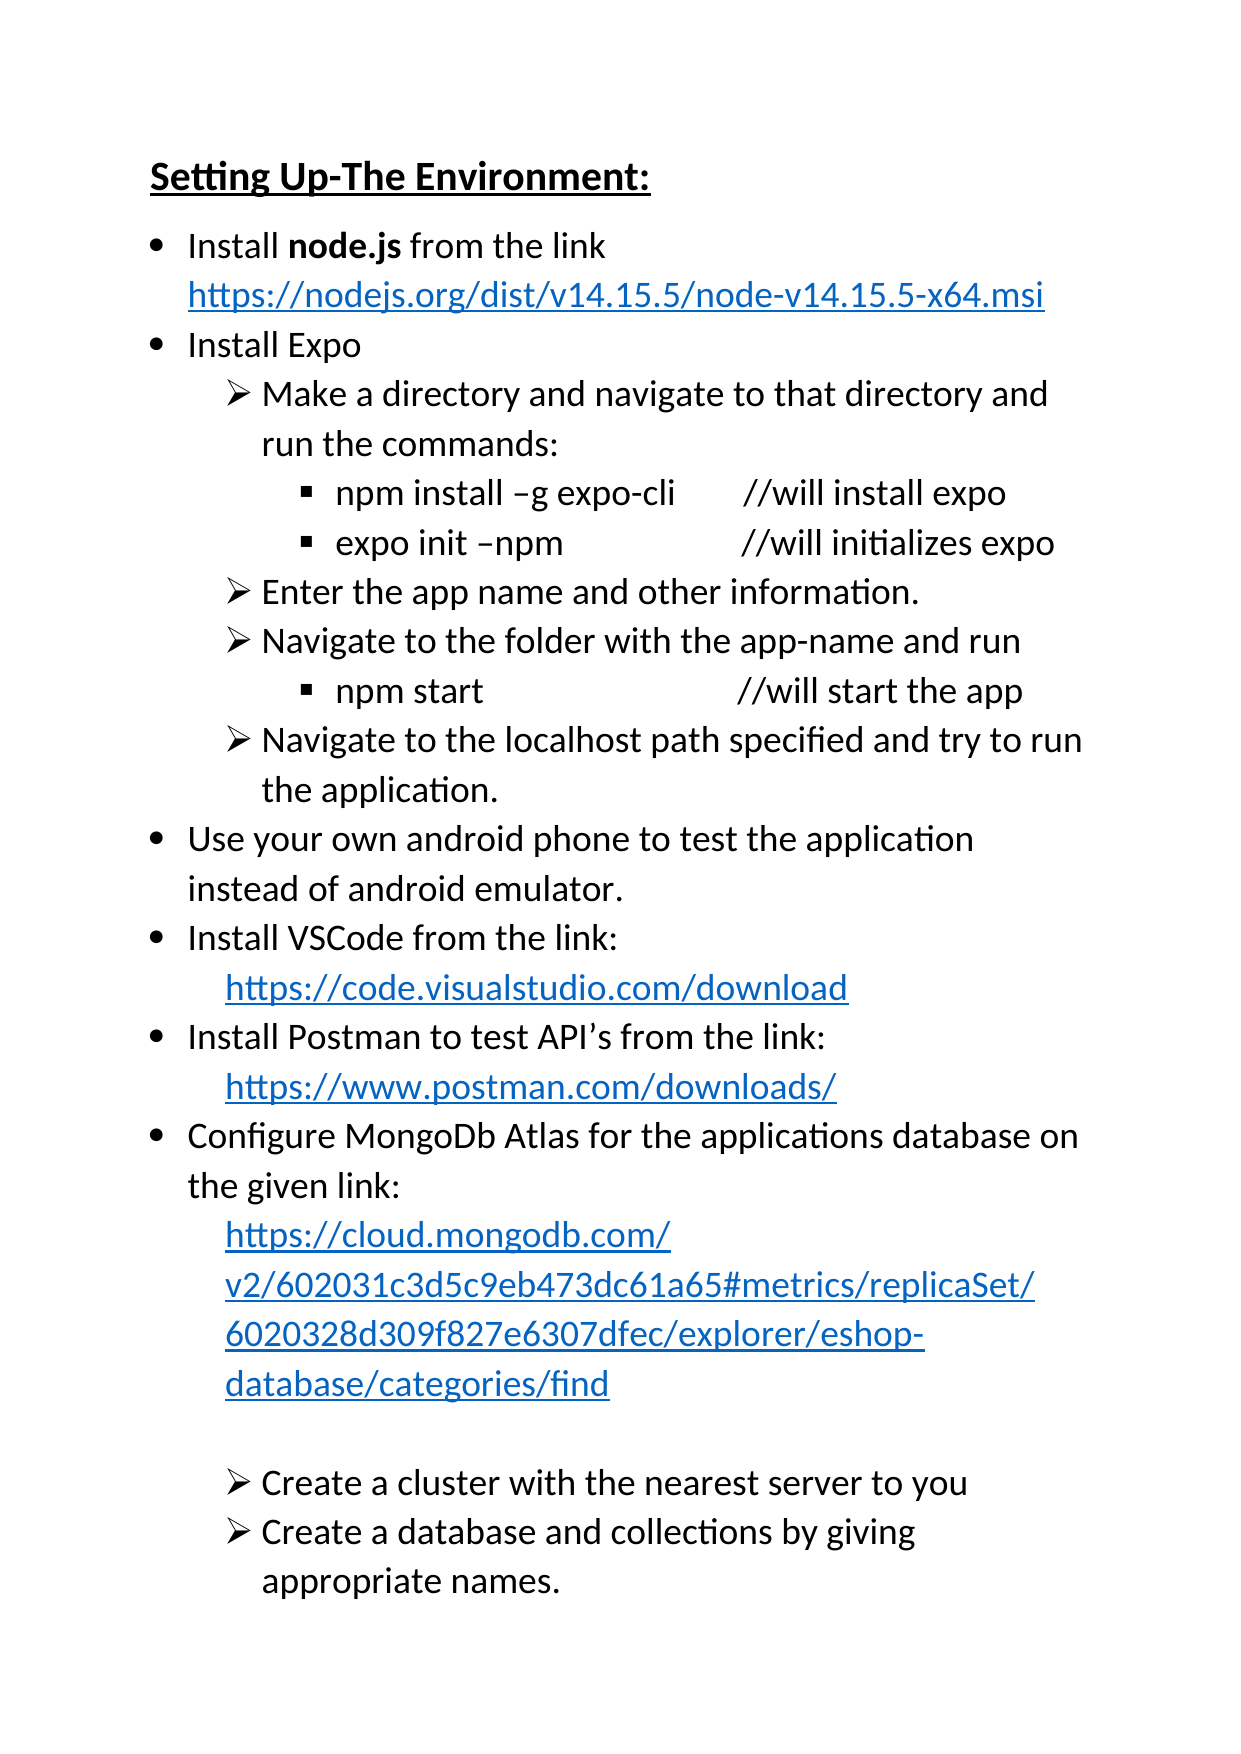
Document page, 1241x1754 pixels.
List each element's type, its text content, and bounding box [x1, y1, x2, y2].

list Create a cluster with the nearest server to you [224, 1458, 1090, 1504]
list expo init –npm //will initializes expo [298, 518, 1090, 564]
list Make a directory and navigate to that directory and run the commands: [224, 370, 1090, 465]
list Install Postman to test API’s from the link: [150, 1013, 1090, 1059]
list Create a database and collections by giving appropriate names. [224, 1508, 1090, 1603]
list Configure MongoDb Atlas for the applications database on the given link: [150, 1112, 1090, 1207]
list npm install –g expo-cli //will install expo [298, 469, 1090, 515]
list Install node.js from the link https://nodejs.org/dist/v14.15.5/node-v14.15.5-x64.msi [150, 222, 1090, 317]
list Navigate to the localhost path specified and try to run the application. [224, 716, 1090, 812]
list Install VSCode from the link: [150, 914, 1090, 960]
list https://www.postman.com/downloads/ [225, 1063, 1090, 1108]
list Install Expo [150, 321, 1090, 366]
list https://code.visualstudio.com/download [225, 964, 1090, 1009]
list npm start //will start the app [298, 667, 1090, 713]
list https://cloud.mongodb.com/v2/602031c3d5c9eb473dc61a65#metrics/replicaSet/6020328d309f827e6307dfec/explorer/eshop-database/categories/find [225, 1211, 1090, 1405]
list Enter the app name and other information. [224, 568, 1090, 614]
list Use your own android phone to test the application instead of android emulator. [150, 815, 1090, 911]
list Navigate to the folder with the app-name and run [224, 617, 1090, 663]
text Setting Up-The Environment: [150, 150, 1090, 201]
